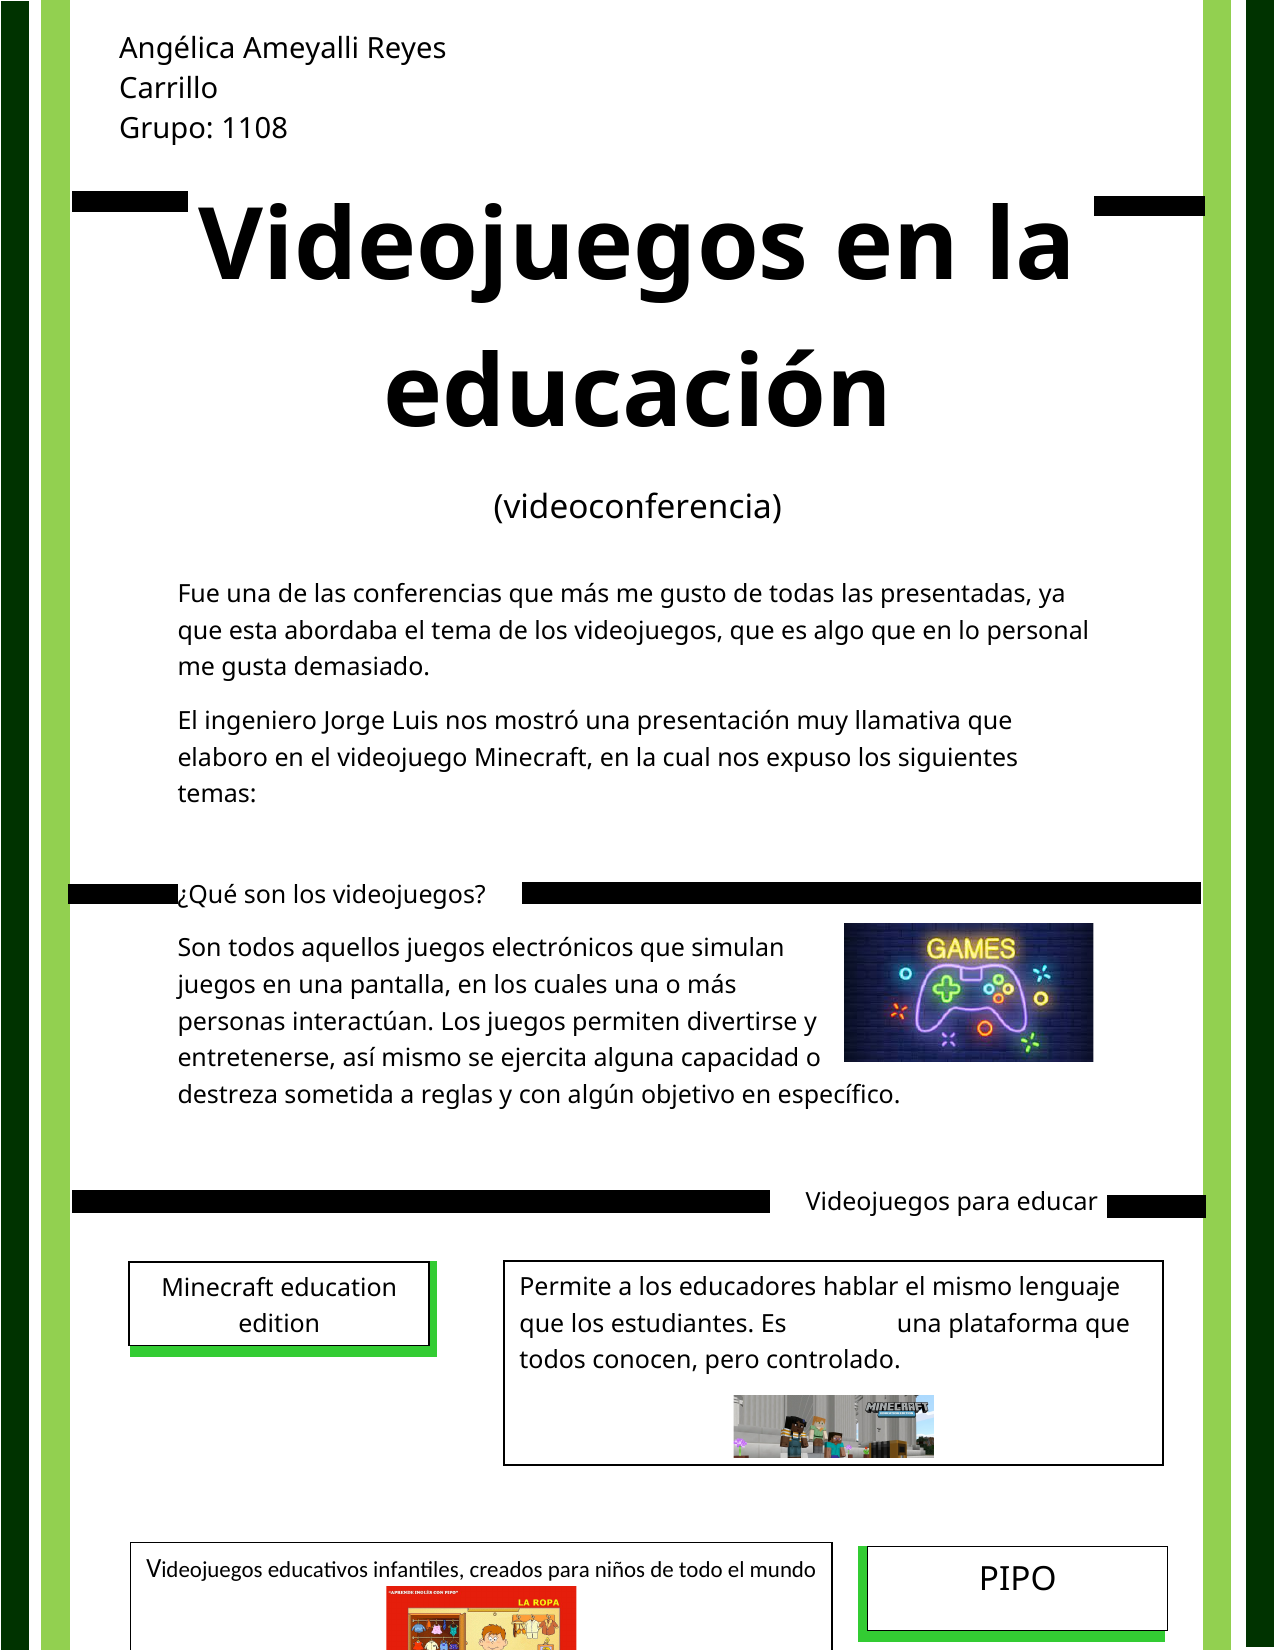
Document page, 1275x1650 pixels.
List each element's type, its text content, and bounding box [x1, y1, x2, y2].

text Videojuegos para educar [177, 1184, 1098, 1218]
picture [733, 1395, 934, 1458]
text El ingeniero Jorge Luis nos mostró una presentación muy llamativa que elaboro en el videojuego Minecraft, en la cual nos expuso los siguientes temas: [177, 702, 1098, 810]
text ¿Qué son los videojuegos? [177, 876, 1098, 910]
text Videojuegos en la educación [177, 148, 1098, 456]
text Son todos aquellos juegos electrónicos que simulan juegos en una pantalla, en los cuales una o más personas interactúan. Los juegos permiten divertirse y entretenerse, así mismo se ejercita alguna capacidad o destreza sometida a reglas y con algún objetivo en específico. [177, 930, 1098, 1111]
text (videoconferencia) [177, 483, 1098, 529]
text Fue una de las conferencias que más me gusto de todas las presentadas, ya que esta abordaba el tema de los videojuegos, que es algo que en lo personal me gusta demasiado. [177, 576, 1098, 683]
picture [843, 923, 1093, 1061]
picture [386, 1586, 577, 1650]
